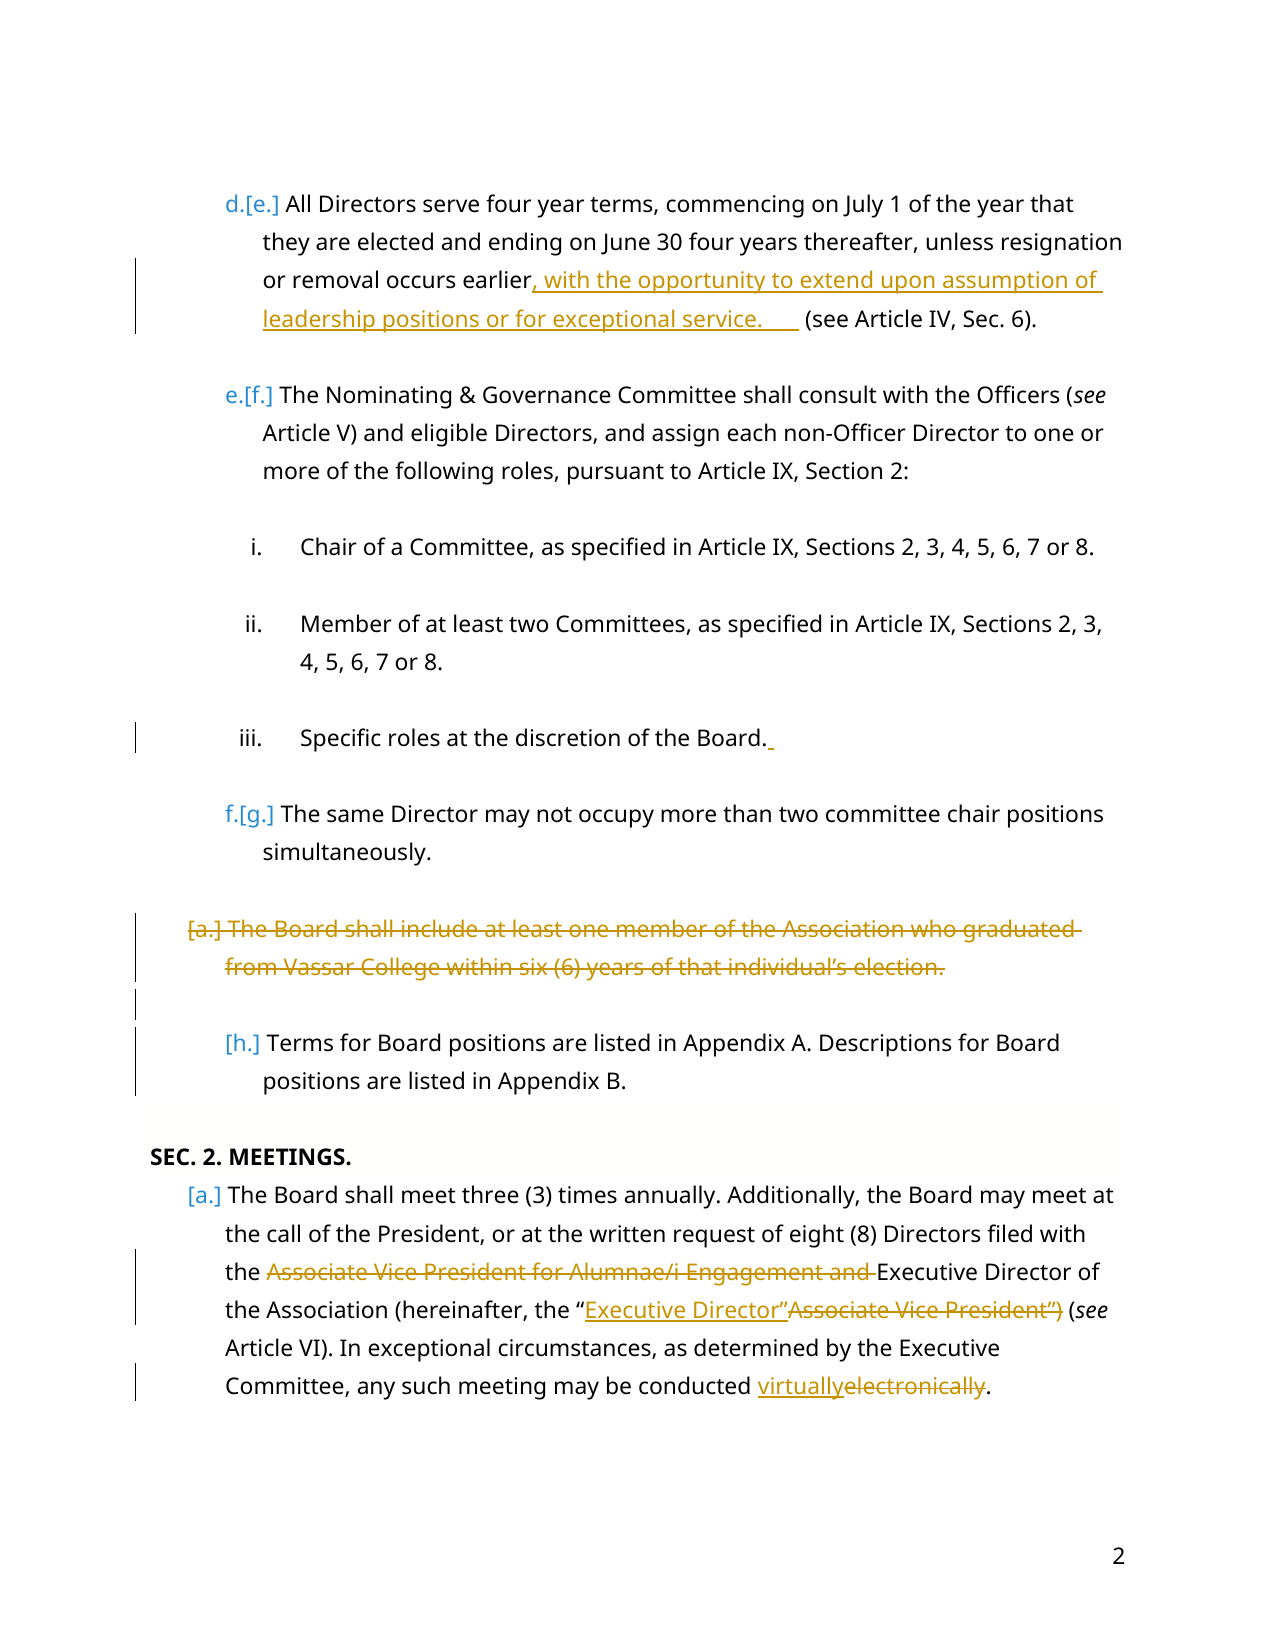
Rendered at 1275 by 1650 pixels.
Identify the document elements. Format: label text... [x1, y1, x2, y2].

list The Board shall meet three (3) times annually. Additionally, the Board may meet at the call of the President, or at the written request of eight (8) Directors filed with the Executive Director of the Association (hereinafter, the “ (see Article VI). In exceptional circumstances, as determined by the Executive Committee, any such meeting may be conducted . [187, 1179, 1125, 1401]
list Member of at least two Committees, as specified in Article IX, Sections 2, 3, 4, 5, 6, 7 or 8. [262, 607, 1125, 677]
list Terms for Board positions are listed in Appendix A. Descriptions for Board positions are listed in Appendix B. [225, 1027, 1125, 1096]
list All Directors serve four year terms, commencing on July 1 of the year that they are elected and ending on June 30 four years thereafter, unless resignation or removal occurs earlier (see Article IV, Sec. 6). [225, 188, 1125, 334]
list The Nominating & Governance Committee shall consult with the Officers (see Article V) and eligible Directors, and assign each non-Officer Director to one or more of the following roles, pursuant to Article IX, Section 2: [225, 379, 1125, 486]
list Chair of a Committee, as specified in Article IX, Sections 2, 3, 4, 5, 6, 7 or 8. [262, 531, 1125, 562]
subtitle SEC. 2. MEETINGS. [150, 1141, 1125, 1172]
list Specific roles at the discretion of the Board. [262, 722, 1125, 753]
list The same Director may not occupy more than two committee chair positions simultaneously. [225, 798, 1125, 867]
